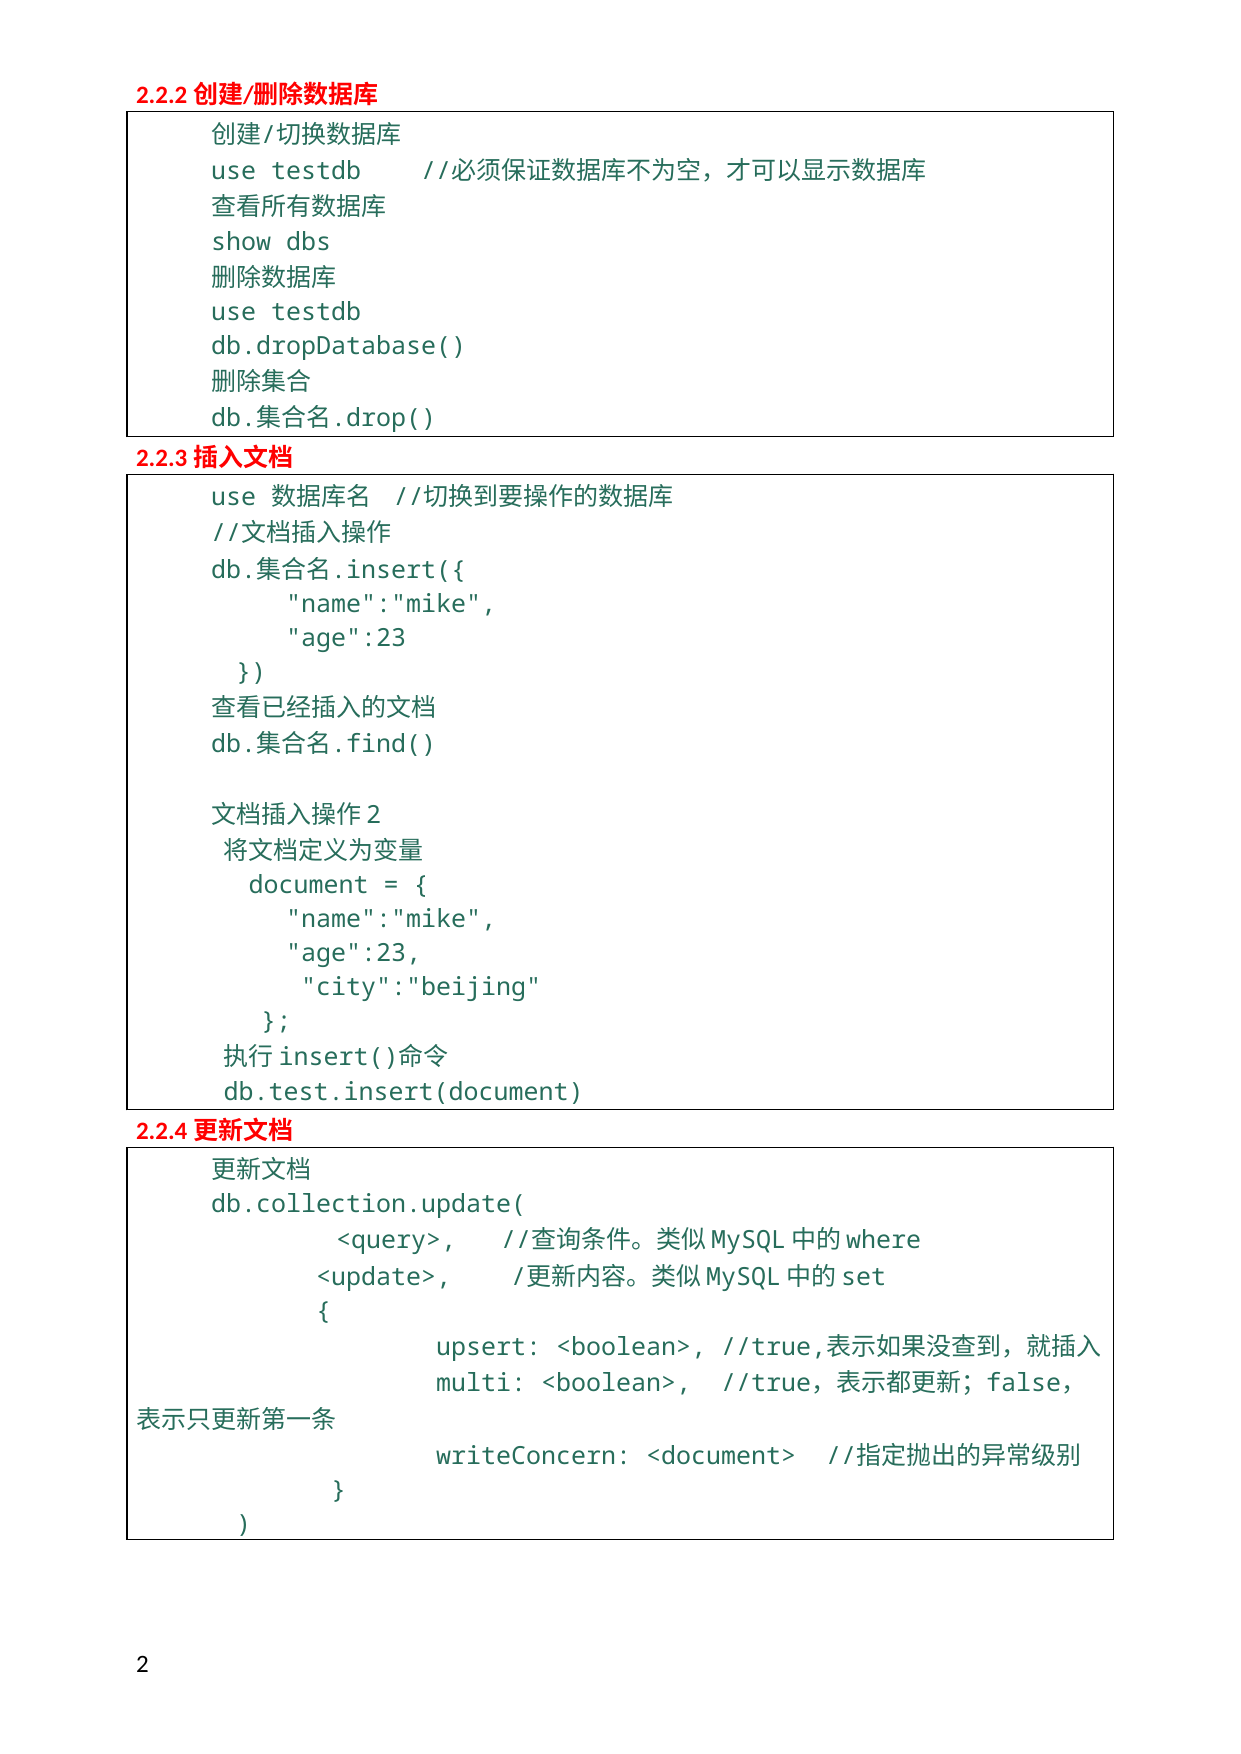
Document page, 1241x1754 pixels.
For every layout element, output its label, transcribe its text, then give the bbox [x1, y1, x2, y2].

text multi: <boolean>, //true，表示都更新；false，表示只更新第一条 [136, 1363, 1104, 1435]
text "age":23, [136, 935, 1104, 969]
text db.集合名.insert({ [136, 549, 1104, 585]
text "city":"beijing" [136, 969, 1104, 1003]
text db.dropDatabase() [136, 327, 1104, 362]
text db.collection.update( [136, 1186, 1104, 1220]
text { [136, 1292, 1104, 1327]
subtitle 2.2.4 更新文档 [136, 1110, 1104, 1147]
text db.集合名.find() [136, 724, 1104, 760]
text "name":"mike", [136, 901, 1104, 935]
text show dbs [136, 223, 1104, 257]
text //文档插入操作 [136, 513, 1104, 549]
text 文档插入操作2 [136, 794, 1104, 830]
text ) [136, 1506, 1104, 1539]
text db.test.insert(document) [128, 1070, 1113, 1109]
text <query>, //查询条件。类似MySQL中的where [136, 1220, 1104, 1256]
text 查看已经插入的文档 [136, 687, 1104, 724]
text upsert: <boolean>, //true,表示如果没查到，就插入 [136, 1327, 1104, 1363]
text 执行insert()命令 [136, 1037, 1104, 1070]
text }) [136, 653, 1104, 687]
text use testdb [136, 293, 1104, 327]
text "age":23 [136, 619, 1104, 653]
text 更新文档 [128, 1148, 1113, 1186]
text 将文档定义为变量 [136, 830, 1104, 867]
text 创建/切换数据库 [128, 112, 1113, 151]
subtitle 2.2.2 创建/删除数据库 [136, 75, 1104, 111]
text "name":"mike", [136, 585, 1104, 619]
text db.集合名.drop() [128, 395, 1113, 436]
text }; [136, 1003, 1104, 1037]
subtitle 2.2.3 插入文档 [136, 437, 1104, 473]
text <update>, /更新内容。类似MySQL中的set [136, 1256, 1104, 1292]
text 查看所有数据库 [136, 187, 1104, 223]
text use 数据库名 //切换到要操作的数据库 [128, 475, 1113, 513]
text 删除集合 [136, 362, 1104, 395]
text writeConcern: <document> //指定抛出的异常级别 [136, 1435, 1104, 1472]
text document = { [136, 867, 1104, 901]
text 删除数据库 [136, 257, 1104, 293]
text } [136, 1472, 1104, 1506]
text use testdb //必须保证数据库不为空，才可以显示数据库 [136, 151, 1104, 187]
